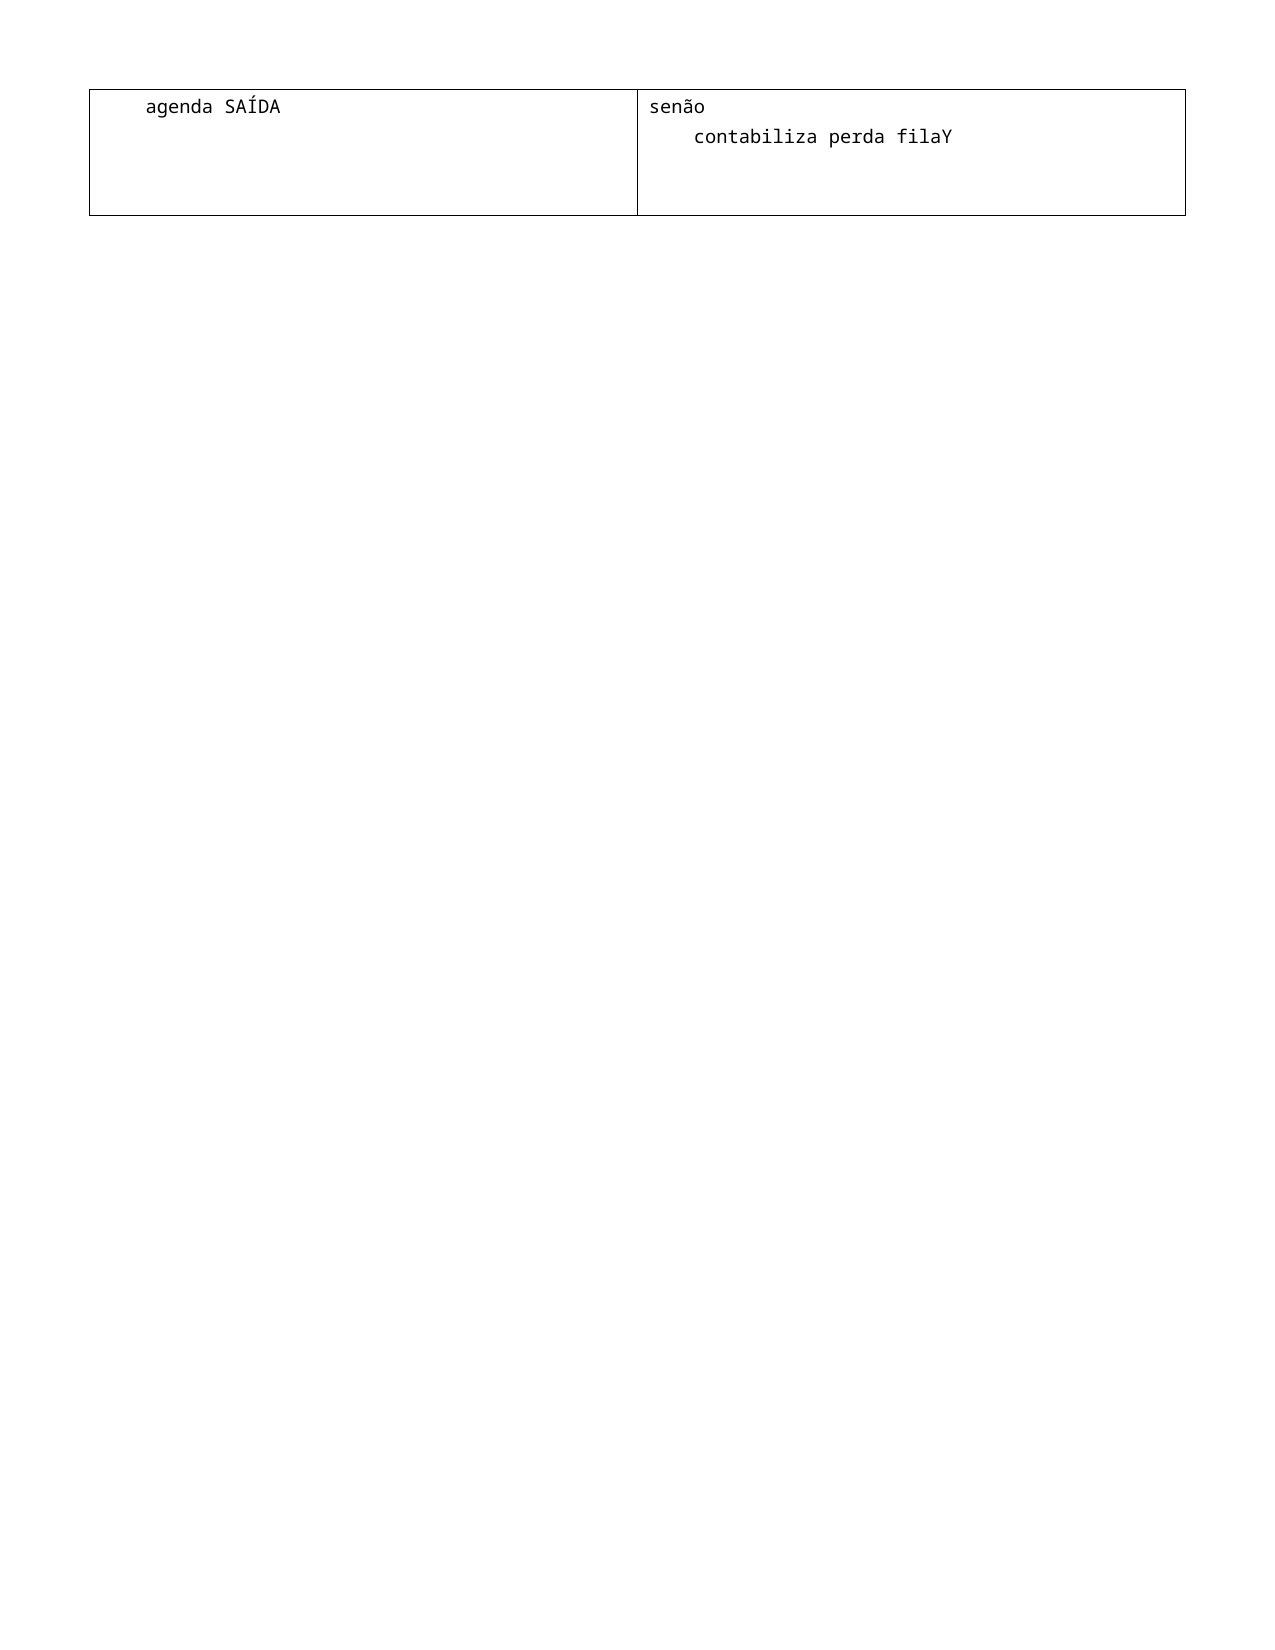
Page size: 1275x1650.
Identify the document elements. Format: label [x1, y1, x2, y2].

table_cell [90, 90, 637, 215]
